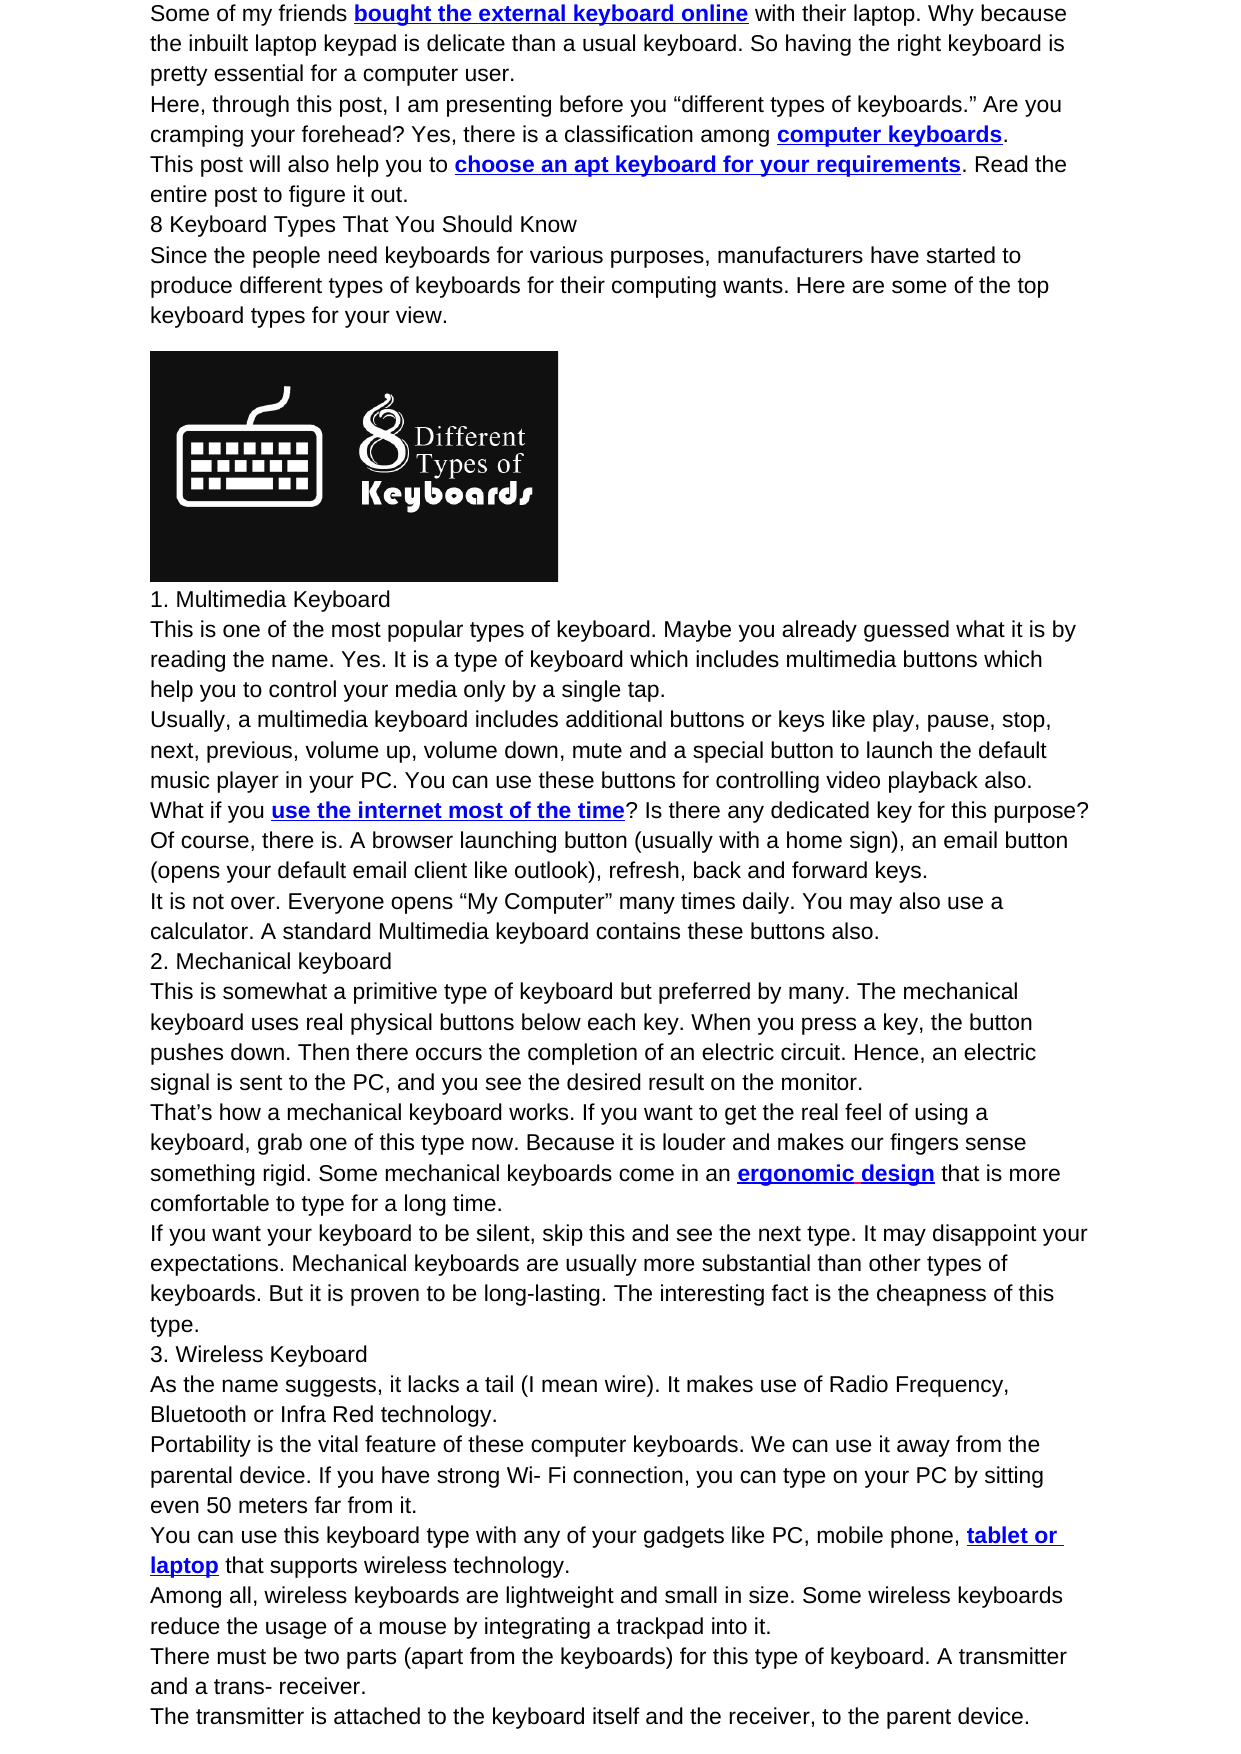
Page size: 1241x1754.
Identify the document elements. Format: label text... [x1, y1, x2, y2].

text You can use this keyboard type with any of your gadgets like PC, mobile phone, tablet or laptop that supports wireless technology. [150, 1522, 1090, 1579]
subtitle 1. Multimedia Keyboard [150, 586, 1090, 612]
text If you want your keyboard to be silent, skip this and see the next type. It may disappoint your expectations. Mechanical keyboards are usually more substantial than other types of keyboards. But it is proven to be long-lasting. The interesting fact is the cheapness of this type. [150, 1220, 1090, 1337]
text This post will also help you to choose an apt keyboard for your requirements. Read the entire post to figure it out. [150, 151, 1090, 208]
text Since the people need keyboards for various purposes, manufacturers have started to produce different types of keyboards for their computing wants. Here are some of the top keyboard types for your view. [150, 242, 1090, 328]
text Some of my friends bought the external keyboard online with their laptop. Why because the inbuilt laptop keypad is delicate than a usual keyboard. So having the right keyboard is pretty essential for a computer user. [150, 0, 1090, 87]
subtitle 8 Keyboard Types That You Should Know [150, 211, 1090, 238]
text What if you use the internet most of the time? Is there any dedicated key for this purpose? Of course, there is. A browser launching button (usually with a home sign), an email button (opens your default email client like outlook), refresh, back and forward keys. [150, 797, 1090, 884]
text This is somewhat a primitive type of keyboard but preferred by many. The mechanical keyboard uses real physical buttons below each key. When you press a key, the button pushes down. Then there occurs the completion of an electric circuit. Hence, an electric signal is sent to the PC, and you see the desired result on the monitor. [150, 978, 1090, 1095]
text Among all, wireless keyboards are lightweight and small in size. Some wireless keyboards reduce the usage of a mouse by integrating a trackpad into it. [150, 1582, 1090, 1639]
text It is not over. Everyone opens “My Computer” many times daily. You may also use a calculator. A standard Multimedia keyboard contains these buttons also. [150, 888, 1090, 944]
text This is one of the most popular types of keyboard. Maybe you already guessed what it is by reading the name. Yes. It is a type of keyboard which includes multimedia buttons which help you to control your media only by a single tap. [150, 616, 1090, 703]
text Here, through this post, I am presenting before you “different types of keyboards.” Are you cramping your forehead? Yes, there is a classification among computer keyboards. [150, 91, 1090, 147]
text Usually, a multimedia keyboard includes additional buttons or keys like play, pause, stop, next, previous, volume up, volume down, mute and a special button to launch the default music player in your PC. You can use these buttons for controlling video playback also. [150, 706, 1090, 793]
subtitle 3. Wireless Keyboard [150, 1341, 1090, 1367]
text Portability is the vital feature of these computer keyboards. We can use it away from the parental device. If you have strong Wi- Fi connection, you can type on your PC by sitting even 50 meters far from it. [150, 1431, 1090, 1518]
subtitle 2. Mechanical keyboard [150, 948, 1090, 974]
text That’s how a mechanical keyboard works. If you want to get the real feel of using a keyboard, grab one of this type now. Because it is louder and makes our fingers sense something rigid. Some mechanical keyboards come in an ergonomic design that is more comfortable to type for a long time. [150, 1099, 1090, 1216]
text There must be two parts (apart from the keyboards) for this type of keyboard. A transmitter and a trans- receiver. [150, 1643, 1090, 1699]
text The transmitter is attached to the keyboard itself and the receiver, to the parent device. [150, 1703, 1090, 1730]
picture [150, 351, 559, 582]
text As the name suggests, it lacks a tail (I mean wire). It makes use of Radio Frequency, Bluetooth or Infra Red technology. [150, 1371, 1090, 1428]
